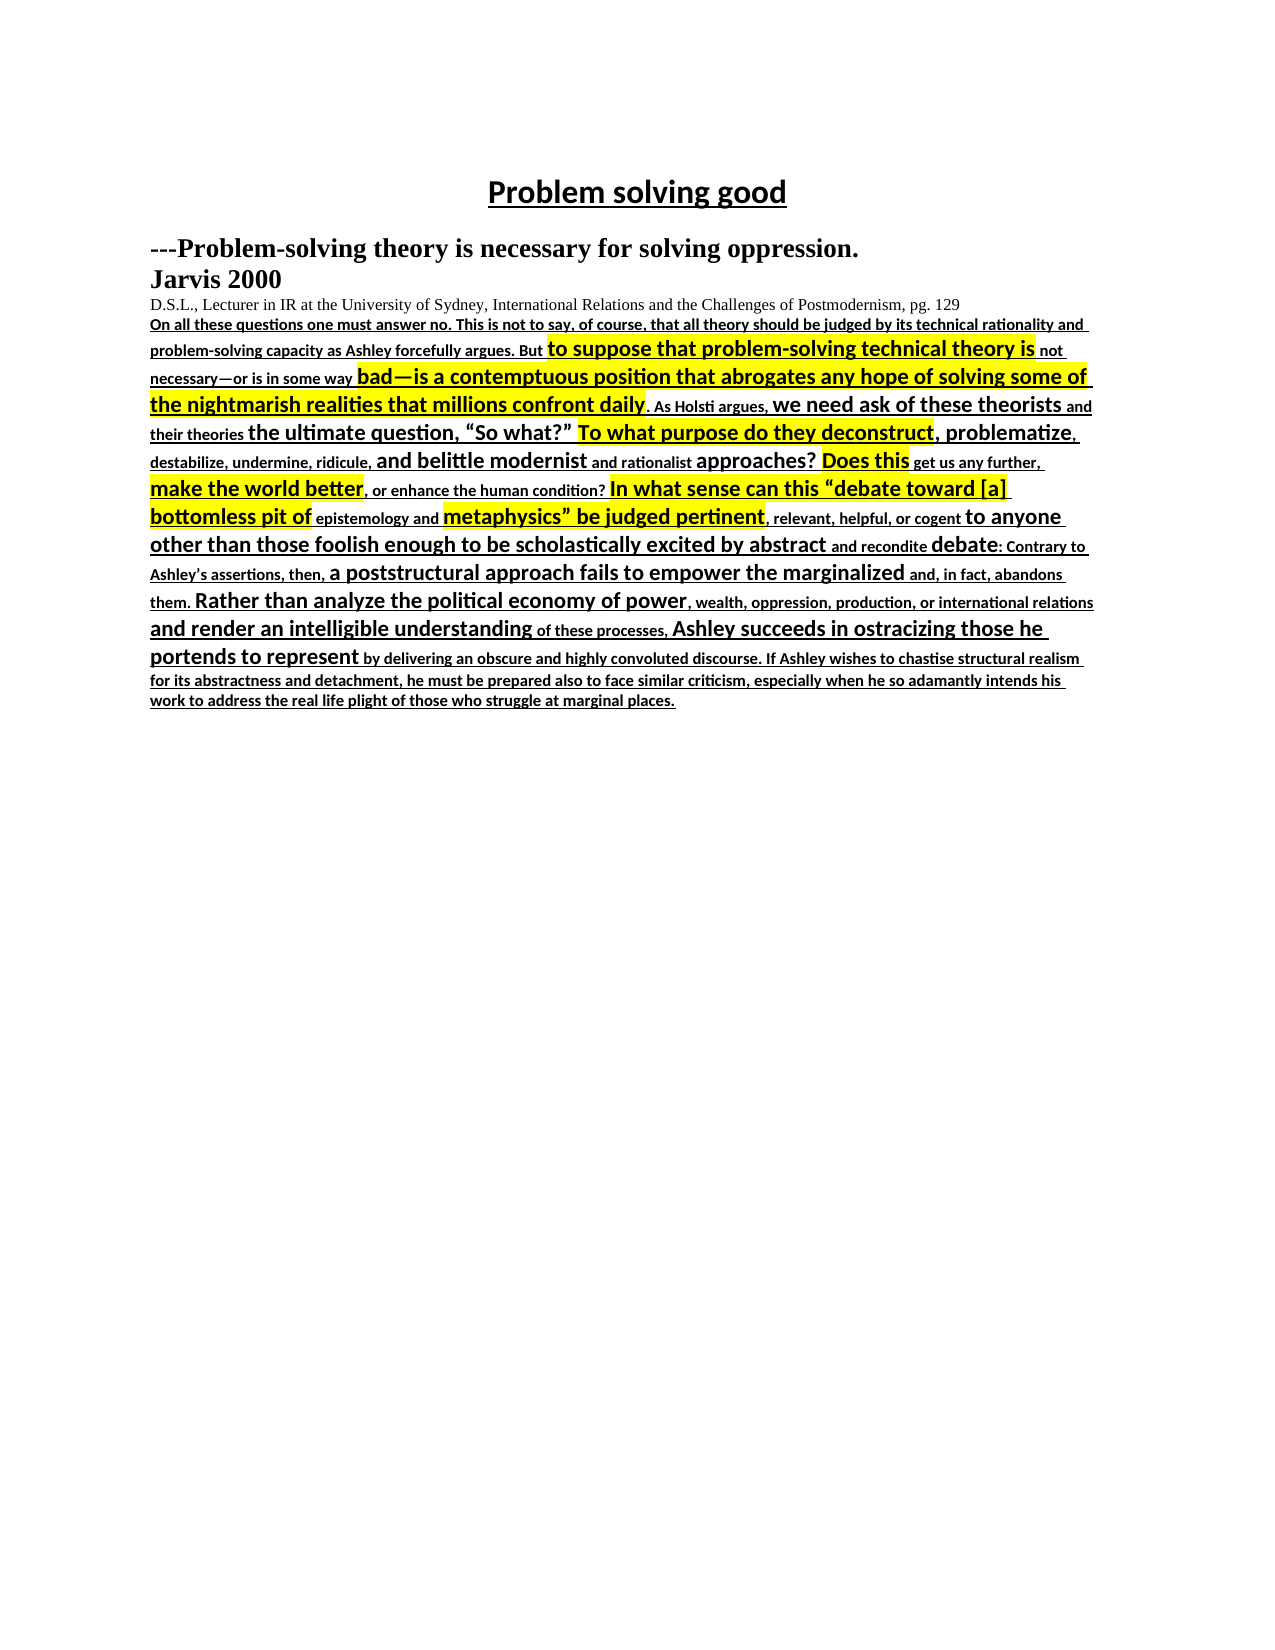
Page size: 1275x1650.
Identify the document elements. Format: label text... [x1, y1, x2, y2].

subtitle ---Problem-solving theory is necessary for solving oppression. [150, 232, 1125, 263]
text Jarvis 2000 [150, 263, 1125, 295]
text On all these questions one must answer no. This is not to say, of course, that all theory should be judged by its technical rationality and problem-solving capacity as Ashley forcefully argues. But to suppose that problem-solving technical theory is not necessary—or is in some way bad—is a contemptuous position that abrogates any hope of solving some of the nightmarish realities that millions confront daily. As Holsti argues, we need ask of these theorists and their theories the ultimate question, “So what?” To what purpose do they deconstruct, problematize, destabilize, undermine, ridicule, and belittle modernist and rationalist approaches? Does this get us any further, make the world better, or enhance the human condition? In what sense can this “debate toward [a] bottomless pit of epistemology and metaphysics” be judged pertinent, relevant, helpful, or cogent to anyone other than those foolish enough to be scholastically excited by abstract and recondite debate: Contrary to Ashley’s assertions, then, a poststructural approach fails to empower the marginalized and, in fact, abandons them. Rather than analyze the political economy of power, wealth, oppression, production, or international relations and render an intelligible understanding of these processes, Ashley succeeds in ostracizing those he portends to represent by delivering an obscure and highly convoluted discourse. If Ashley wishes to chastise structural realism for its abstractness and detachment, he must be prepared also to face similar criticism, especially when he so adamantly intends his work to address the real life plight of those who struggle at marginal places. [150, 314, 1095, 711]
text D.S.L., Lecturer in IR at the University of Sydney, International Relations and the Challenges of Postmodernism, pg. 129 [150, 295, 1125, 314]
subtitle Problem solving good [150, 171, 1125, 212]
